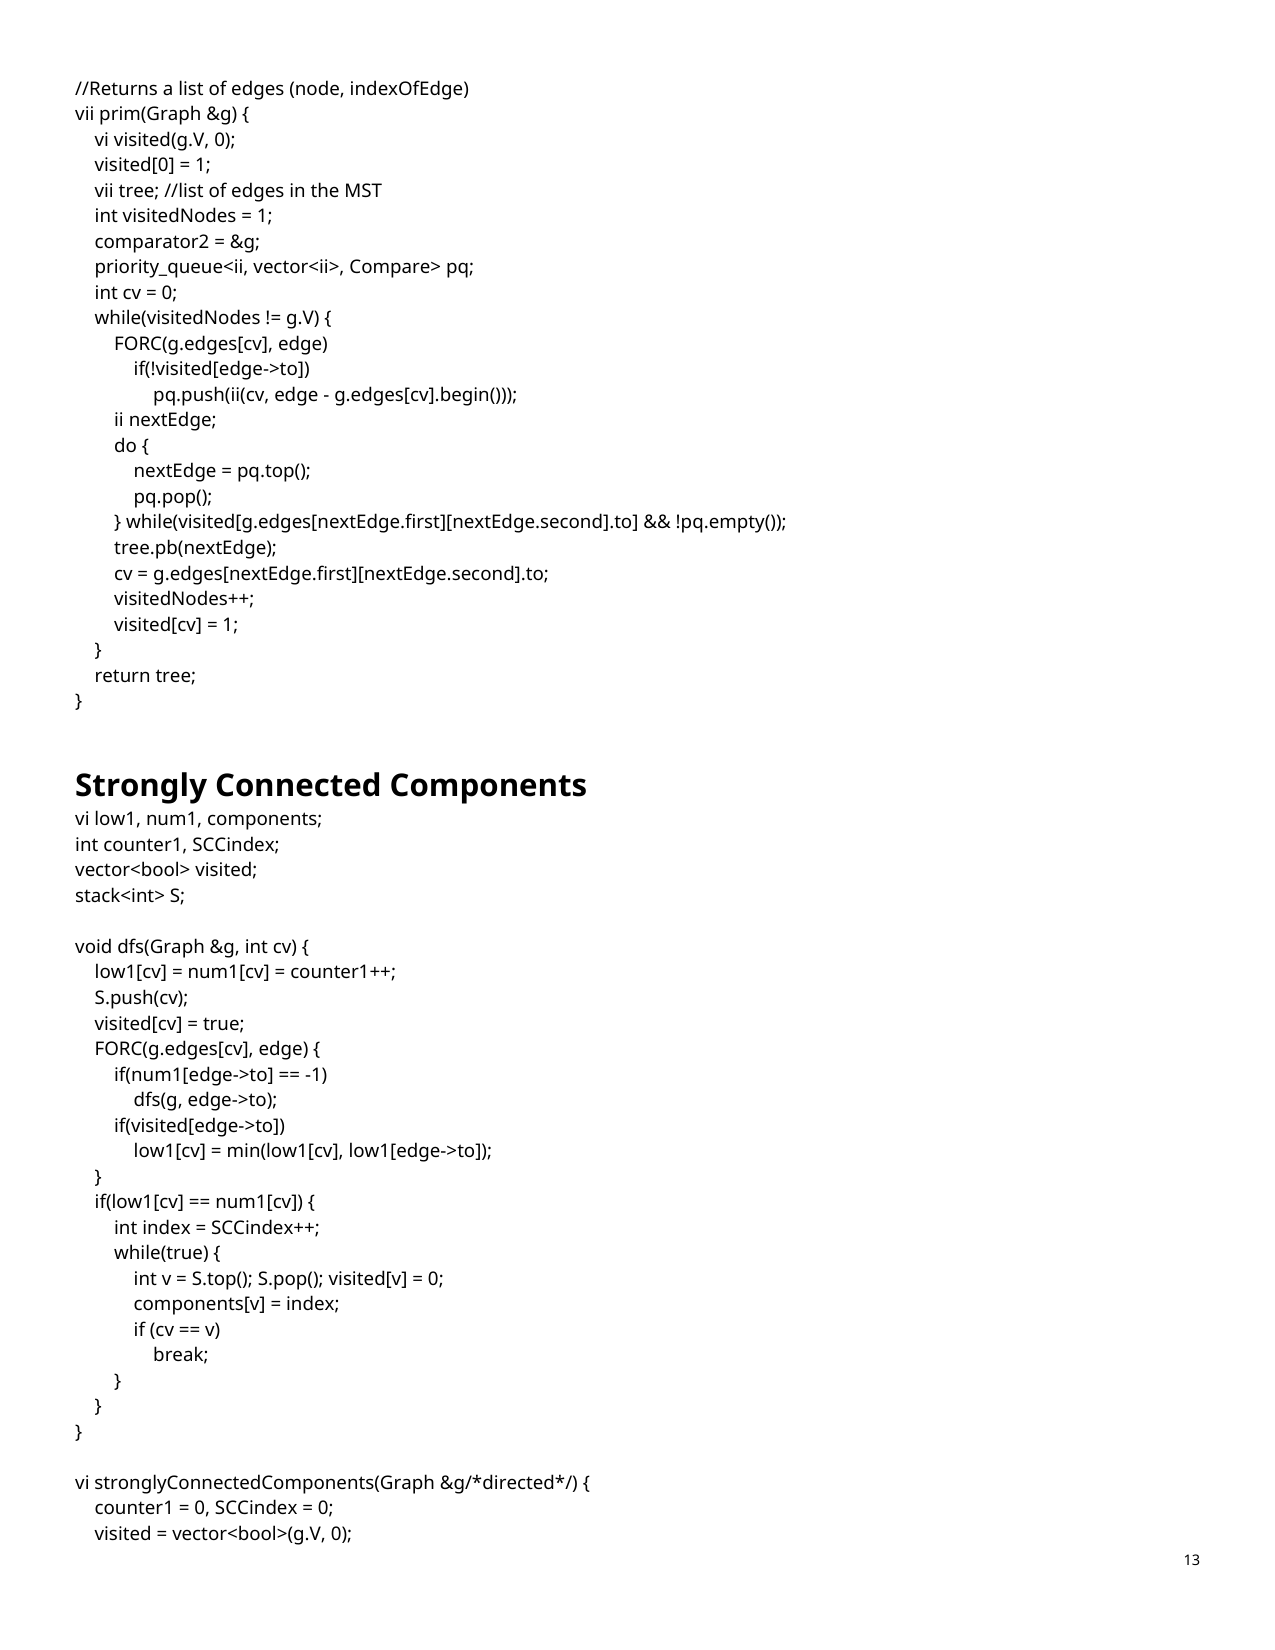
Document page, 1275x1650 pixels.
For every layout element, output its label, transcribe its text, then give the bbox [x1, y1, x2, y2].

text stack<int> S; [75, 882, 1200, 908]
text int counter1, SCCindex; [75, 831, 1200, 857]
text int v = S.top(); S.pop(); visited[v] = 0; [75, 1265, 1200, 1291]
text int cv = 0; [75, 279, 1200, 305]
text visited[0] = 1; [75, 152, 1200, 177]
text } while(visited[g.edges[nextEdge.first][nextEdge.second].to] && !pq.empty()); [75, 509, 1200, 534]
text tree.pb(nextEdge); [75, 534, 1200, 560]
text nextEdge = pq.top(); [75, 458, 1200, 483]
text int visitedNodes = 1; [75, 203, 1200, 228]
text components[v] = index; [75, 1291, 1200, 1316]
text while(visitedNodes != g.V) { [75, 305, 1200, 330]
text low1[cv] = num1[cv] = counter1++; [75, 959, 1200, 984]
text vi stronglyConnectedComponents(Graph &g/*directed*/) { [75, 1469, 1200, 1495]
text } [75, 687, 1200, 713]
text low1[cv] = min(low1[cv], low1[edge->to]); [75, 1137, 1200, 1163]
text visited[cv] = true; [75, 1010, 1200, 1035]
text priority_queue<ii, vector<ii>, Compare> pq; [75, 254, 1200, 279]
text void dfs(Graph &g, int cv) { [75, 933, 1200, 959]
text vii tree; //list of edges in the MST [75, 177, 1200, 203]
text return tree; [75, 662, 1200, 687]
text vi visited(g.V, 0); [75, 126, 1200, 152]
text vii prim(Graph &g) { [75, 101, 1200, 126]
text } [75, 1367, 1200, 1393]
text pq.push(ii(cv, edge - g.edges[cv].begin())); [75, 381, 1200, 407]
text if (cv == v) [75, 1316, 1200, 1342]
text visitedNodes++; [75, 585, 1200, 611]
text } [75, 636, 1200, 662]
text //Returns a list of edges (node, indexOfEdge) [75, 75, 1200, 101]
text if(visited[edge->to]) [75, 1112, 1200, 1137]
text vector<bool> visited; [75, 857, 1200, 882]
text FORC(g.edges[cv], edge) [75, 330, 1200, 356]
text pq.pop(); [75, 483, 1200, 509]
text visited[cv] = 1; [75, 611, 1200, 636]
text } [75, 1393, 1200, 1418]
text dfs(g, edge->to); [75, 1086, 1200, 1112]
text ii nextEdge; [75, 407, 1200, 432]
text visited = vector<bool>(g.V, 0); [75, 1520, 1200, 1546]
text counter1 = 0, SCCindex = 0; [75, 1495, 1200, 1520]
text comparator2 = &g; [75, 228, 1200, 254]
text break; [75, 1342, 1200, 1367]
text FORC(g.edges[cv], edge) { [75, 1035, 1200, 1061]
text vi low1, num1, components; [75, 806, 1200, 831]
text if(num1[edge->to] == -1) [75, 1061, 1200, 1086]
text S.push(cv); [75, 984, 1200, 1010]
text if(!visited[edge->to]) [75, 356, 1200, 381]
text if(low1[cv] == num1[cv]) { [75, 1188, 1200, 1214]
text cv = g.edges[nextEdge.first][nextEdge.second].to; [75, 560, 1200, 585]
text } [75, 1163, 1200, 1188]
text int index = SCCindex++; [75, 1214, 1200, 1239]
subtitle Strongly Connected Components [75, 763, 1200, 806]
text } [75, 1418, 1200, 1444]
text do { [75, 432, 1200, 458]
text while(true) { [75, 1239, 1200, 1265]
